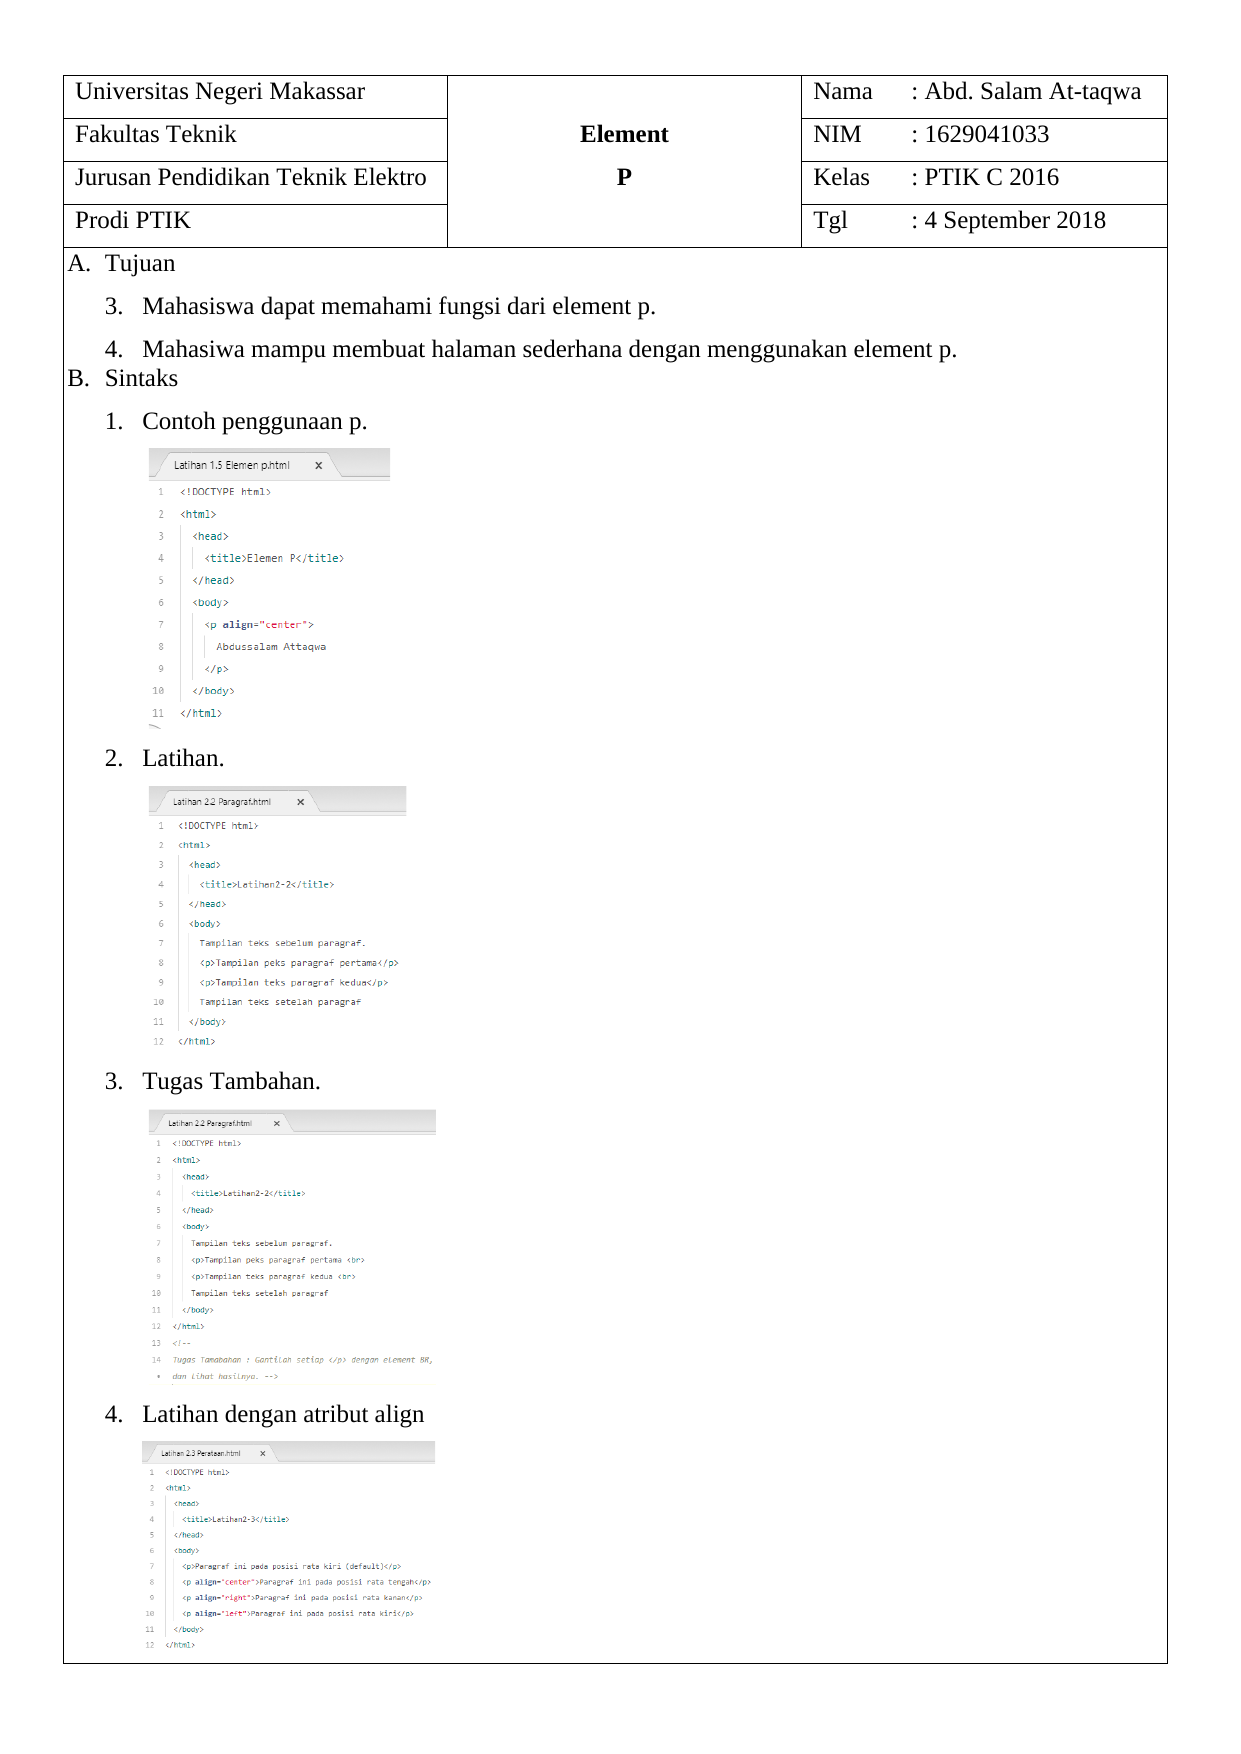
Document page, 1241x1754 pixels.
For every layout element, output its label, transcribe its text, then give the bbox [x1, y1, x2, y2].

table_header Universitas Negeri Makassar [64, 76, 447, 118]
picture [142, 1441, 436, 1651]
table_header : Abd. Salam At-taqwa [900, 76, 1167, 118]
table_cell Kelas [802, 162, 900, 204]
table_header Element P [448, 76, 801, 247]
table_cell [64, 248, 1167, 1663]
picture [148, 1109, 436, 1385]
table_cell : PTIK C 2016 [900, 162, 1167, 204]
table_cell Tgl [802, 205, 900, 247]
table_cell Prodi PTIK [64, 205, 447, 247]
picture [148, 786, 407, 1053]
table_cell Fakultas Teknik [64, 119, 447, 161]
table_header Nama [802, 76, 900, 118]
table_cell : 1629041033 [900, 119, 1167, 161]
picture [148, 448, 390, 729]
table_cell : 4 September 2018 [900, 205, 1167, 247]
table_cell NIM [802, 119, 900, 161]
table_cell Jurusan Pendidikan Teknik Elektro [64, 162, 447, 204]
